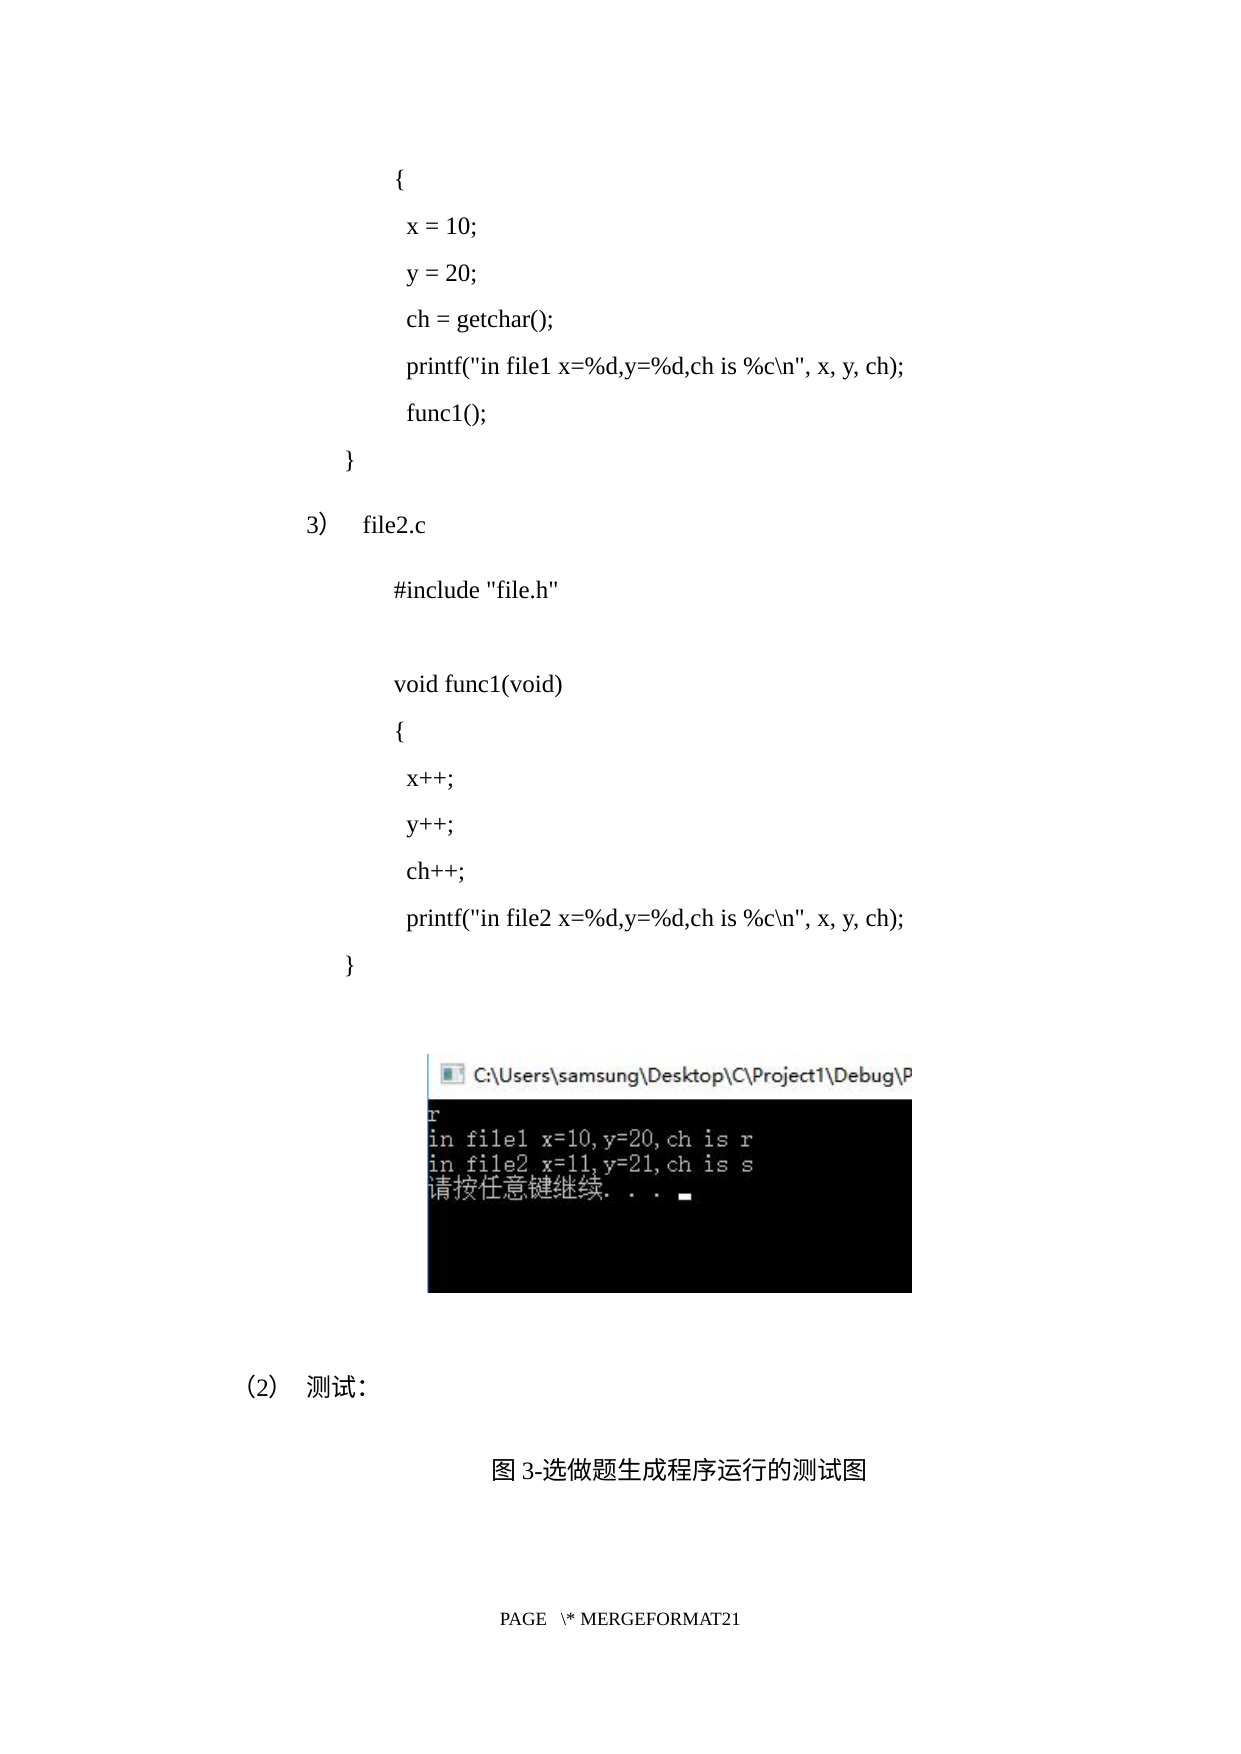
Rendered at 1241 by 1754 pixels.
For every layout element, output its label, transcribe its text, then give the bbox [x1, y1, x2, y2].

text ch++; [344, 854, 1053, 887]
text 图3-选做题生成程序运行的测试图 [306, 1436, 1053, 1501]
text { [344, 714, 1053, 746]
picture [427, 1054, 912, 1293]
text } [344, 948, 1053, 981]
text y = 20; [344, 256, 1053, 288]
text void func1(void) [344, 667, 1053, 699]
text x++; [344, 761, 1053, 793]
text } [344, 443, 1053, 476]
text printf("in file2 x=%d,y=%d,ch is %c\n", x, y, ch); [344, 901, 1053, 934]
text func1(); [344, 396, 1053, 429]
text y++; [344, 808, 1053, 840]
text ch = getchar(); [344, 303, 1053, 335]
text #include "file.h" [344, 573, 1053, 606]
list file2.c [306, 490, 1053, 555]
text x = 10; [344, 209, 1053, 241]
text { [344, 162, 1053, 194]
text printf("in file1 x=%d,y=%d,ch is %c\n", x, y, ch); [344, 349, 1053, 382]
